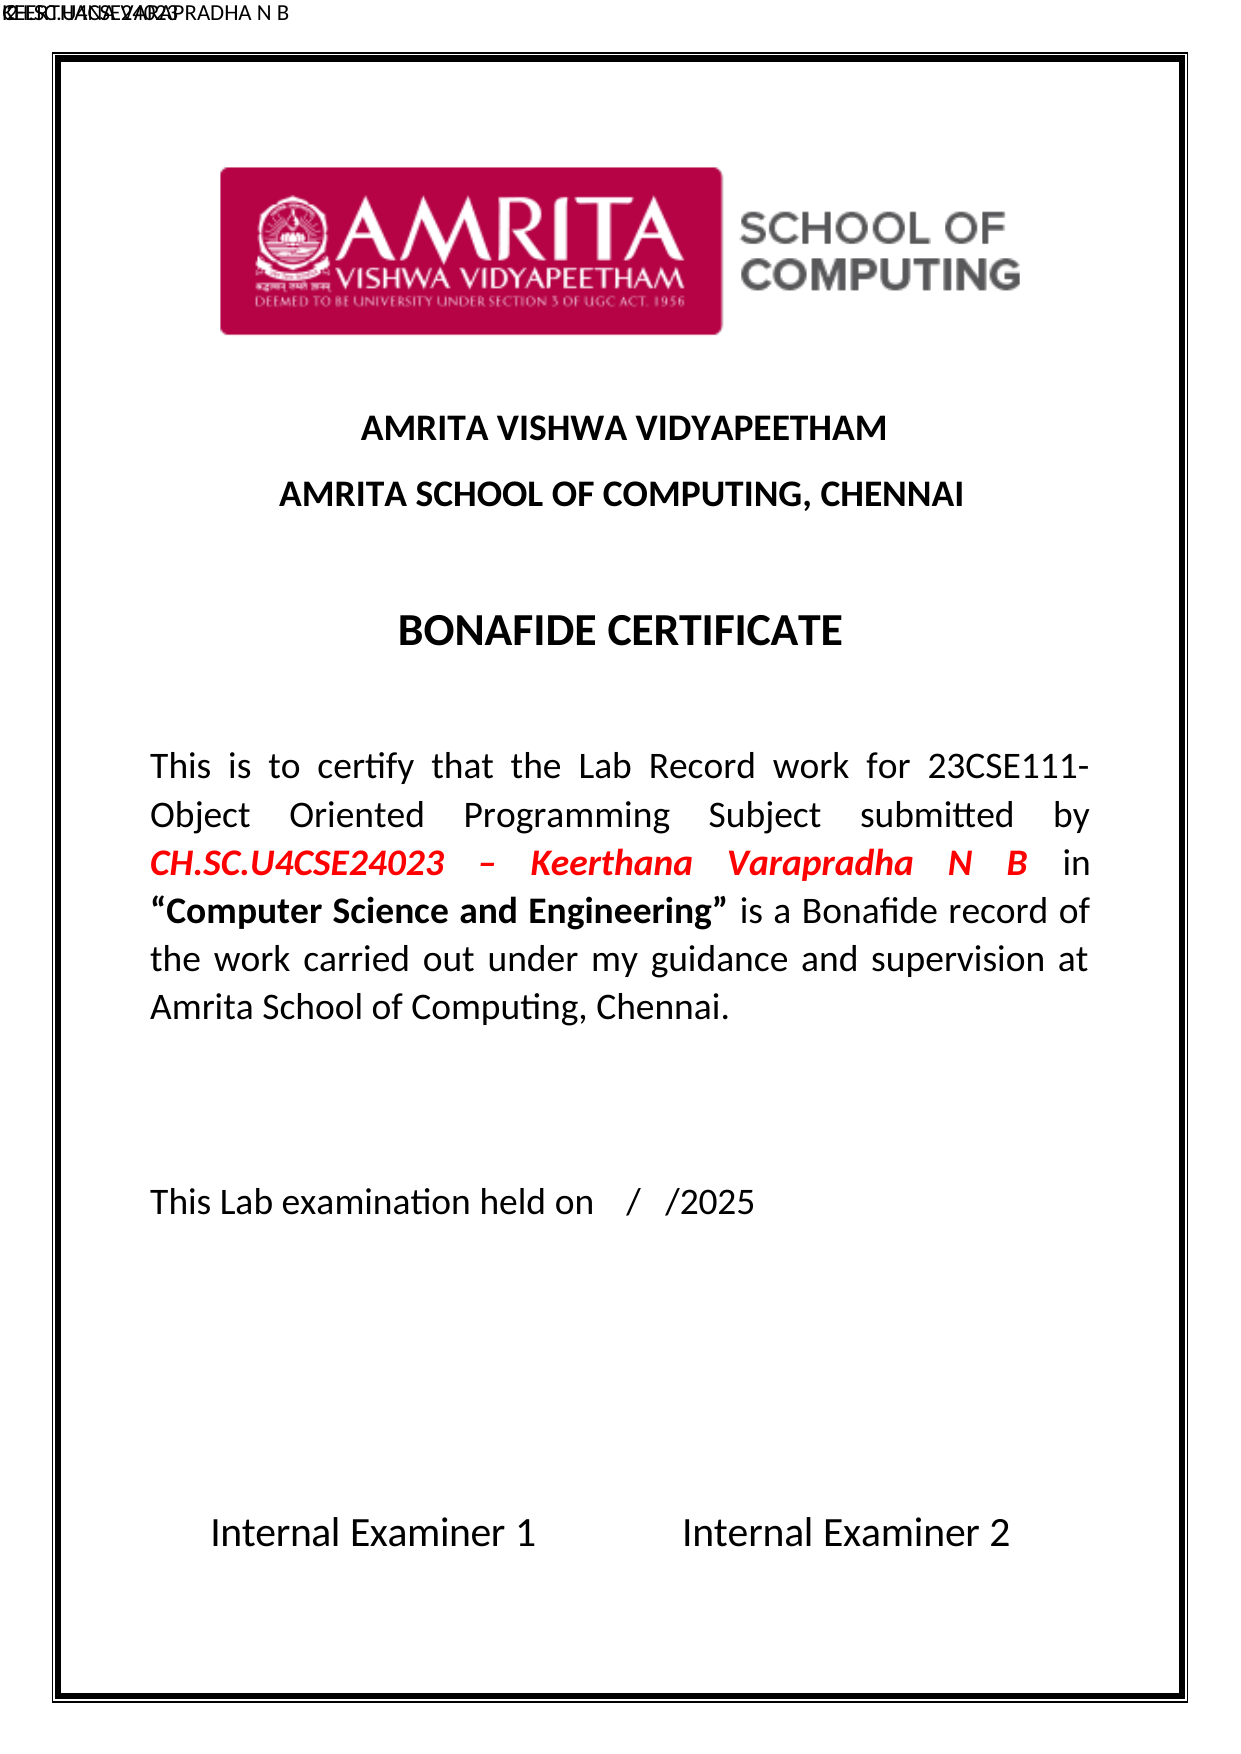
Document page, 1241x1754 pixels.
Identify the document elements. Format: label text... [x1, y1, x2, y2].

text This is to certify that the Lab Record work for 23CSE111- Object Oriented Programming Subject submitted by CH.SC.U4CSE24023 – Keerthana Varapradha N B in “Computer Science and Engineering” is a Bonafide record of the work carried out under my guidance and supervision at Amrita School of Computing, Chennai. [150, 742, 1091, 1029]
text BONAFIDE CERTIFICATE [109, 601, 1131, 657]
picture [219, 166, 1020, 337]
text This Lab examination held on / /2025 [150, 1178, 1152, 1224]
text Internal Examiner 1 Internal Examiner 2 [74, 1506, 1148, 1557]
text AMRITA VISHWA VIDYAPEETHAM AMRITA SCHOOL OF COMPUTING, CHENNAI [279, 404, 1013, 515]
